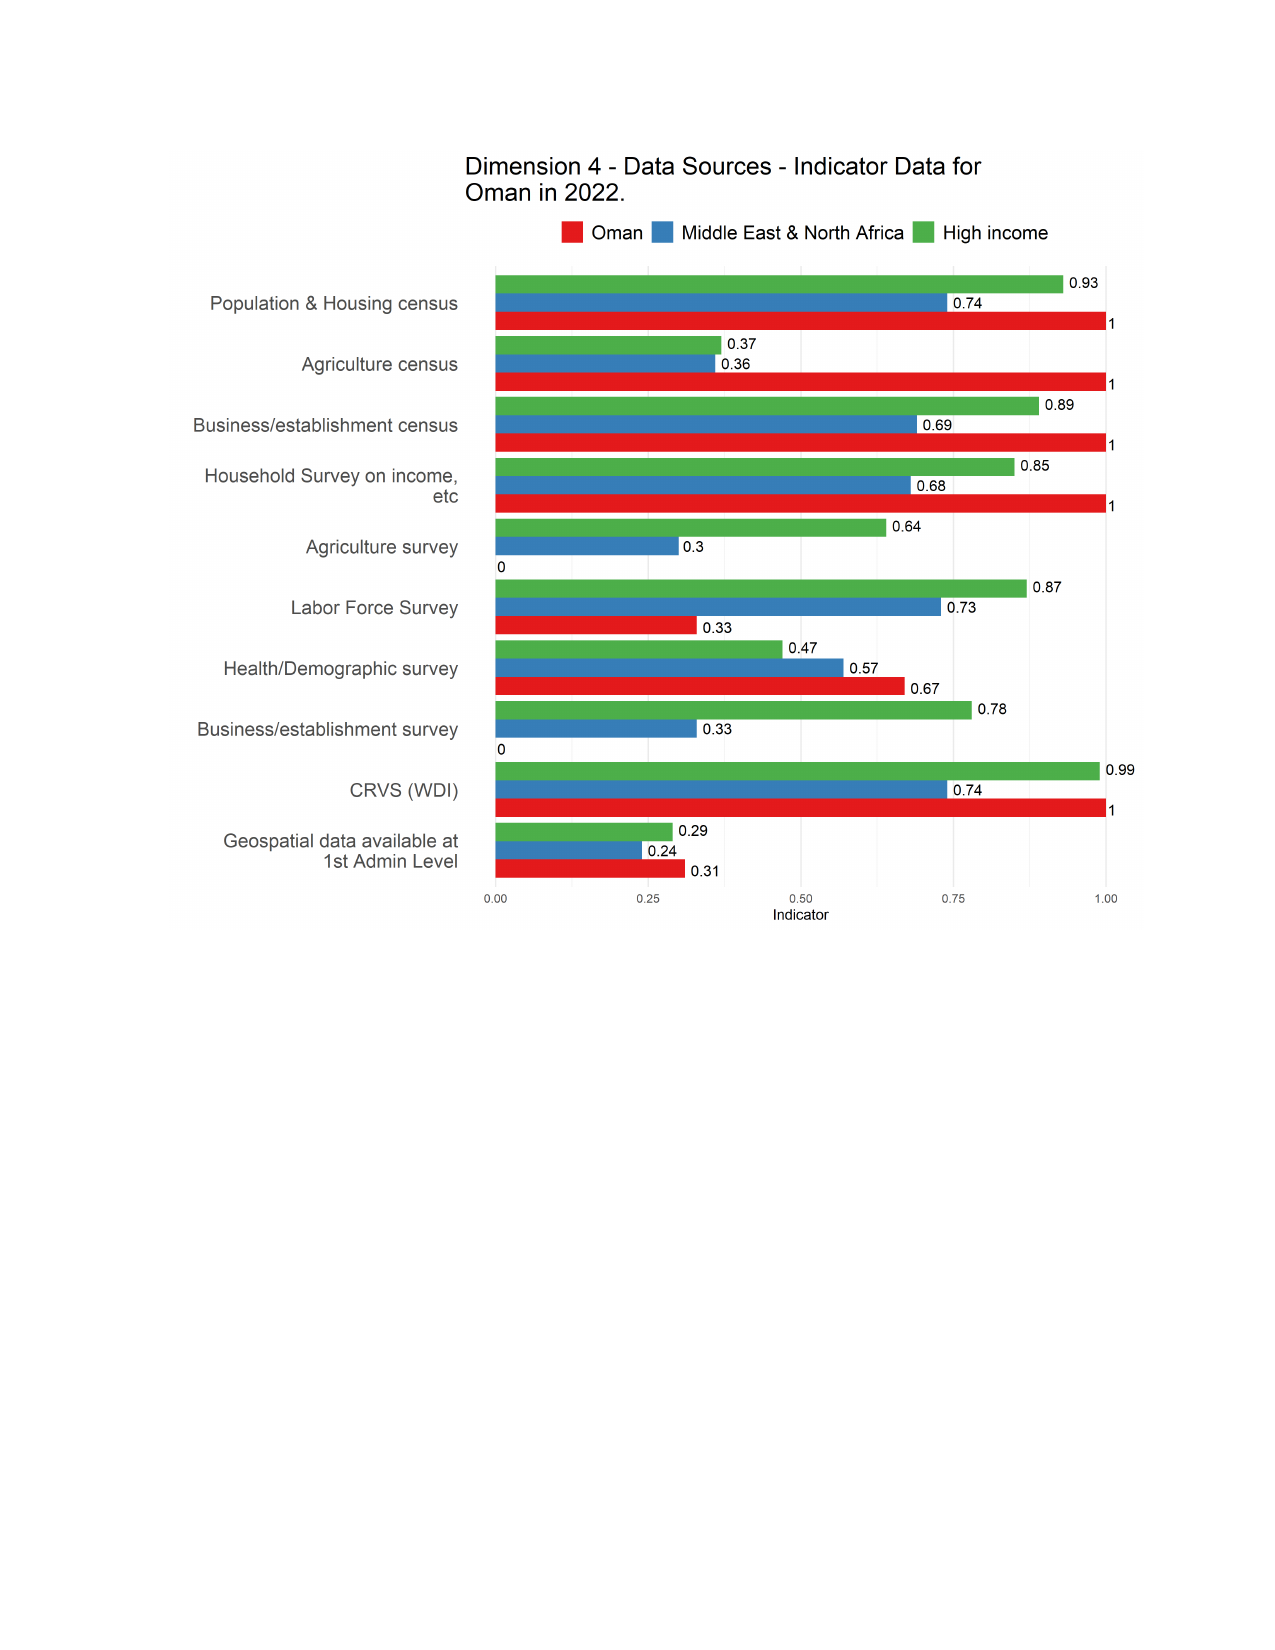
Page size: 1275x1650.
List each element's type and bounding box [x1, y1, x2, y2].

picture [168, 150, 1144, 930]
